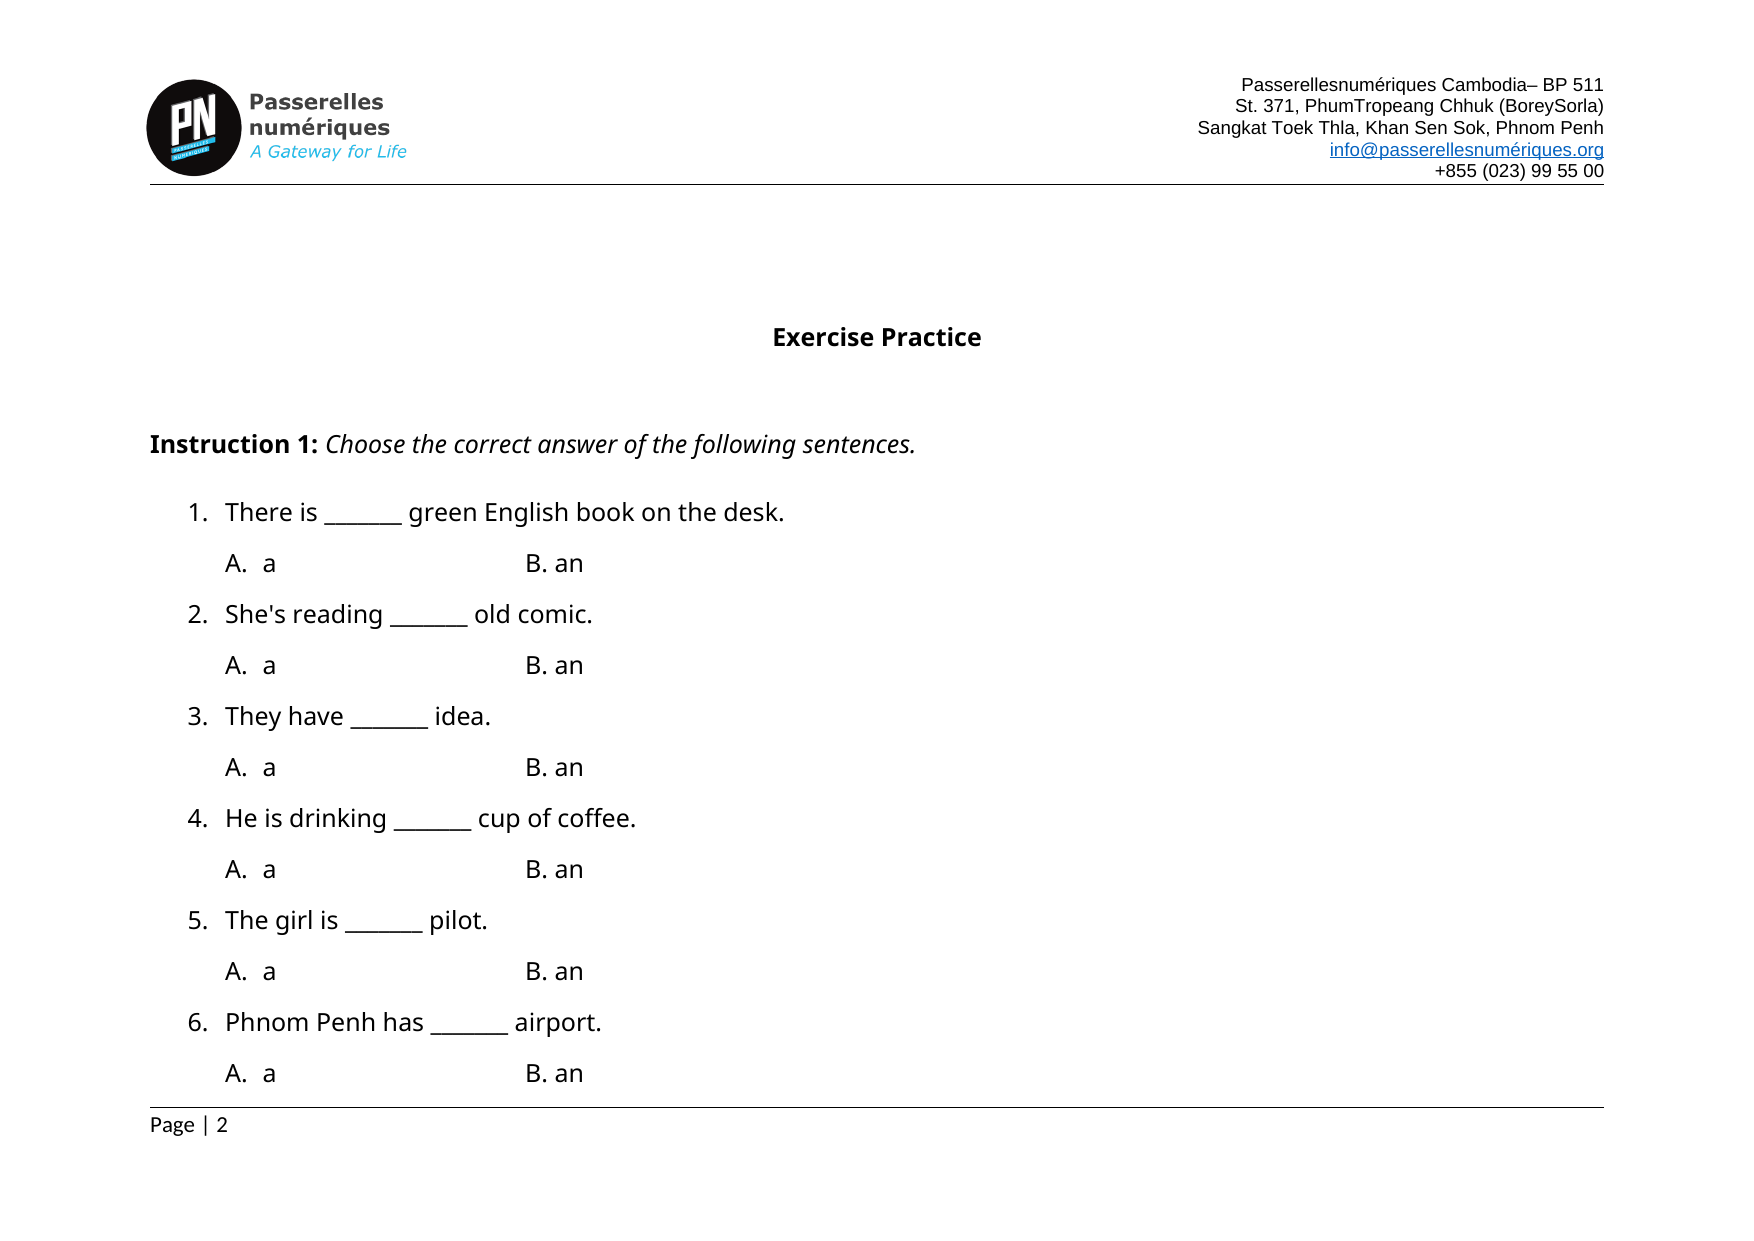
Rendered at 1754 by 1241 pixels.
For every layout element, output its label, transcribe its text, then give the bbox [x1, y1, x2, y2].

text Exercise Practice [150, 319, 1604, 354]
list They have _______ idea. [187, 698, 1604, 732]
list a B. an [225, 545, 1604, 579]
list a B. an [225, 647, 1604, 681]
list She's reading _______ old comic. [187, 596, 1604, 630]
list Phnom Penh has _______ airport. [187, 1004, 1604, 1039]
list a B. an [225, 953, 1604, 988]
text Instruction 1: Choose the correct answer of the following sentences. [150, 426, 1604, 461]
list The girl is _______ pilot. [187, 902, 1604, 937]
list a B. an [225, 749, 1604, 783]
picture [145, 78, 418, 177]
list a B. an [225, 1056, 1604, 1090]
list He is drinking _______ cup of coffee. [187, 800, 1604, 834]
list a B. an [225, 851, 1604, 886]
list There is _______ green English book on the desk. [187, 494, 1604, 528]
